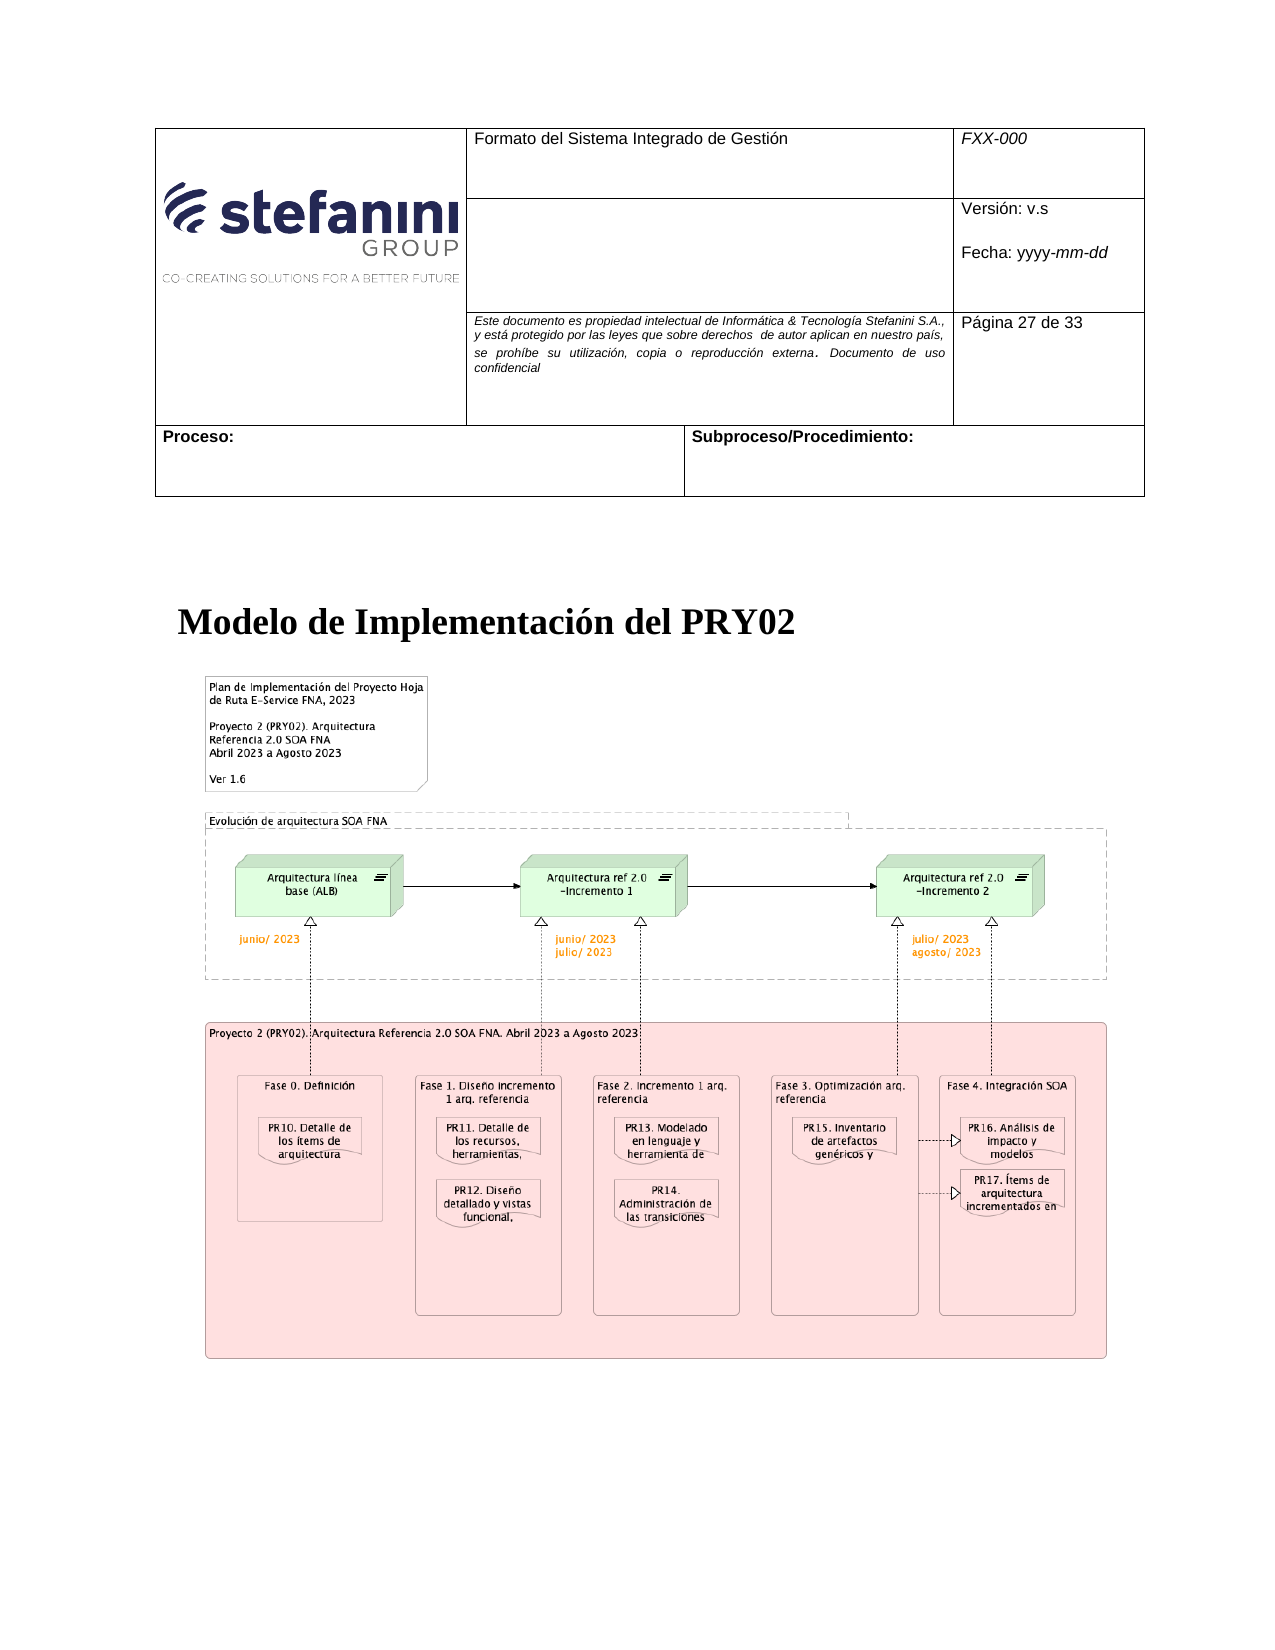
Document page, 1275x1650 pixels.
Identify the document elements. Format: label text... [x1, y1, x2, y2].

picture [196, 667, 1115, 1367]
subtitle Modelo de Implementación del PRY02 [177, 599, 1098, 642]
picture [162, 182, 460, 286]
